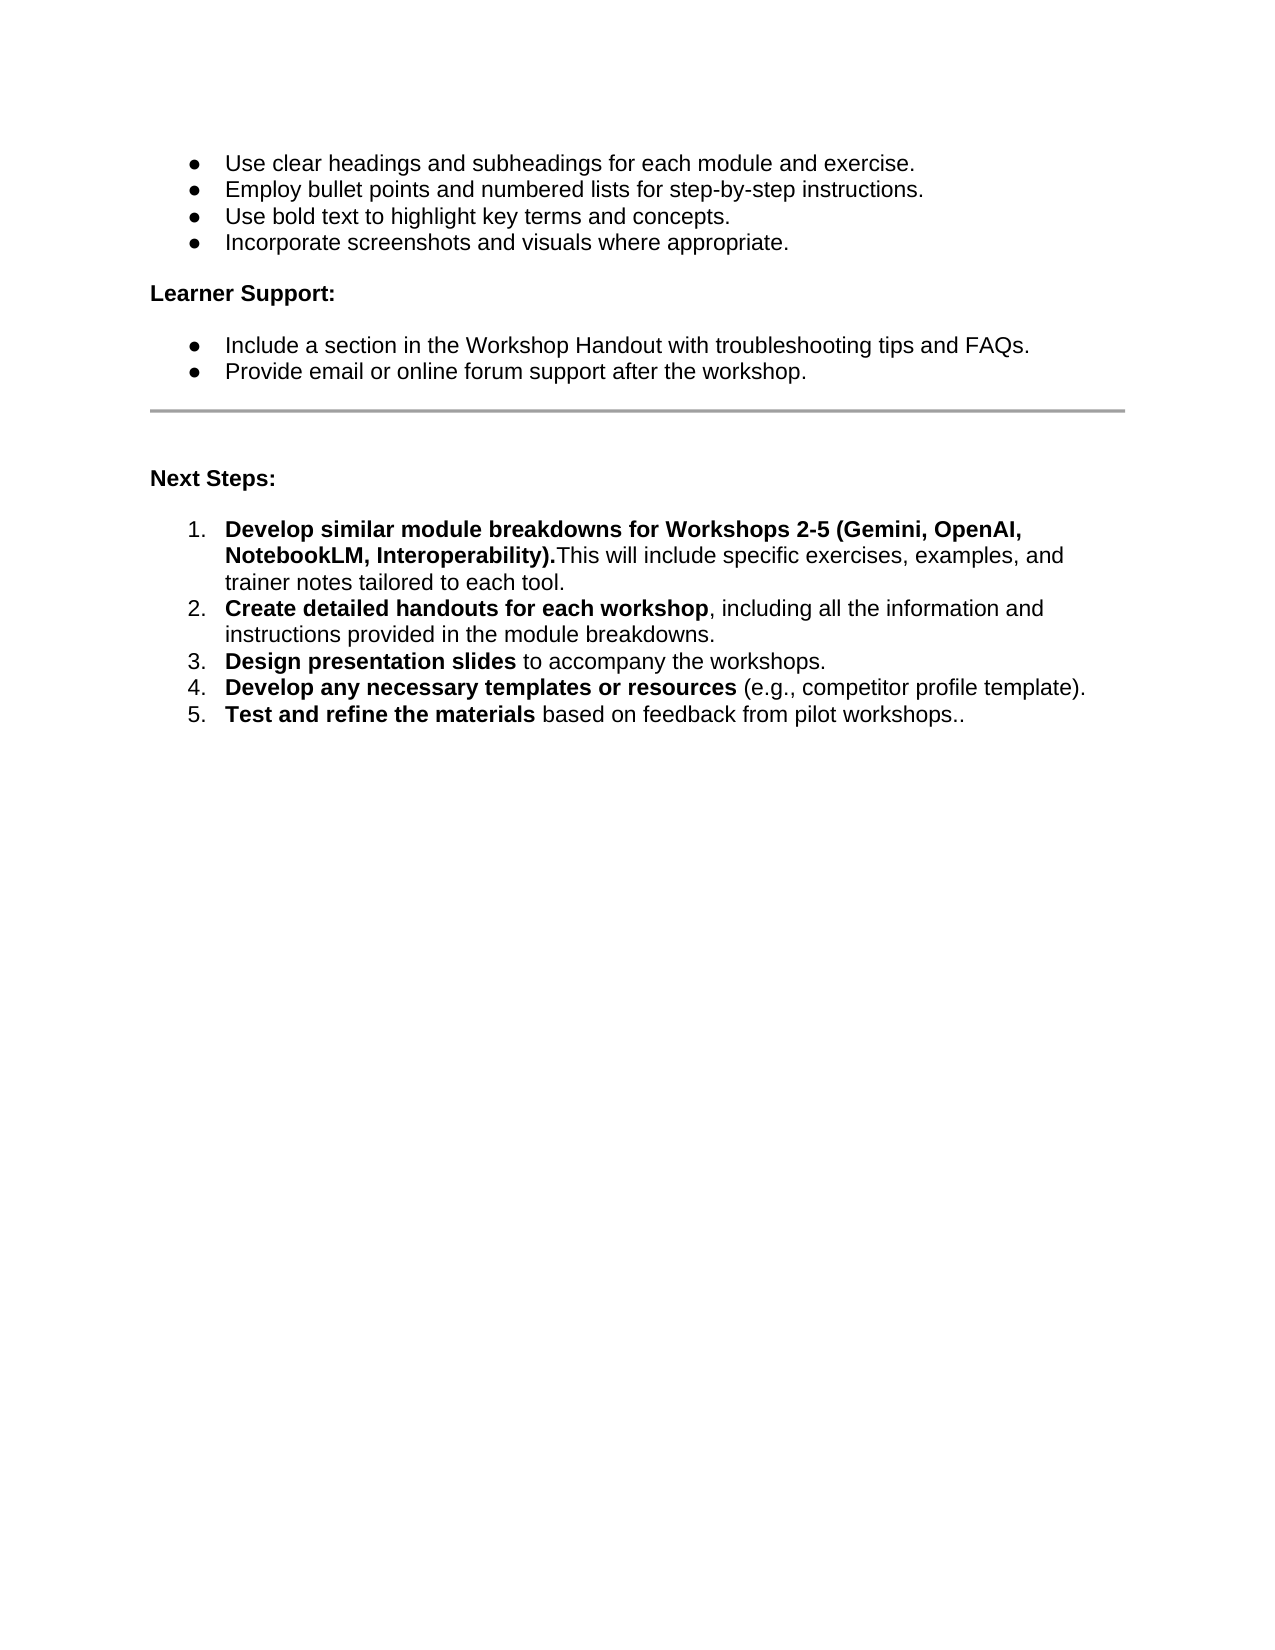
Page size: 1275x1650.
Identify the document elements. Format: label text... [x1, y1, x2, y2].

list Include a section in the Workshop Handout with troubleshooting tips and FAQs. [187, 332, 1125, 358]
list Test and refine the materials based on feedback from pilot workshops.. [187, 701, 1125, 727]
list Use clear headings and subheadings for each module and exercise. [187, 150, 1125, 176]
list Create detailed handouts for each workshop, including all the information and instructions provided in the module breakdowns. [187, 595, 1125, 648]
list Use bold text to highlight key terms and concepts. [187, 203, 1125, 229]
list Provide email or online forum support after the workshop. [187, 358, 1125, 384]
list Employ bullet points and numbered lists for step-by-step instructions. [187, 176, 1125, 203]
list Incorporate screenshots and visuals where appropriate. [187, 229, 1125, 255]
text Learner Support: [150, 280, 1125, 307]
list Design presentation slides to accompany the workshops. [187, 648, 1125, 674]
list Develop similar module breakdowns for Workshops 2-5 (Gemini, OpenAI, NotebookLM, Interoperability).This will include specific exercises, examples, and trainer notes tailored to each tool. [187, 516, 1125, 595]
list Develop any necessary templates or resources (e.g., competitor profile template). [187, 674, 1125, 701]
text Next Steps: [150, 465, 1125, 491]
